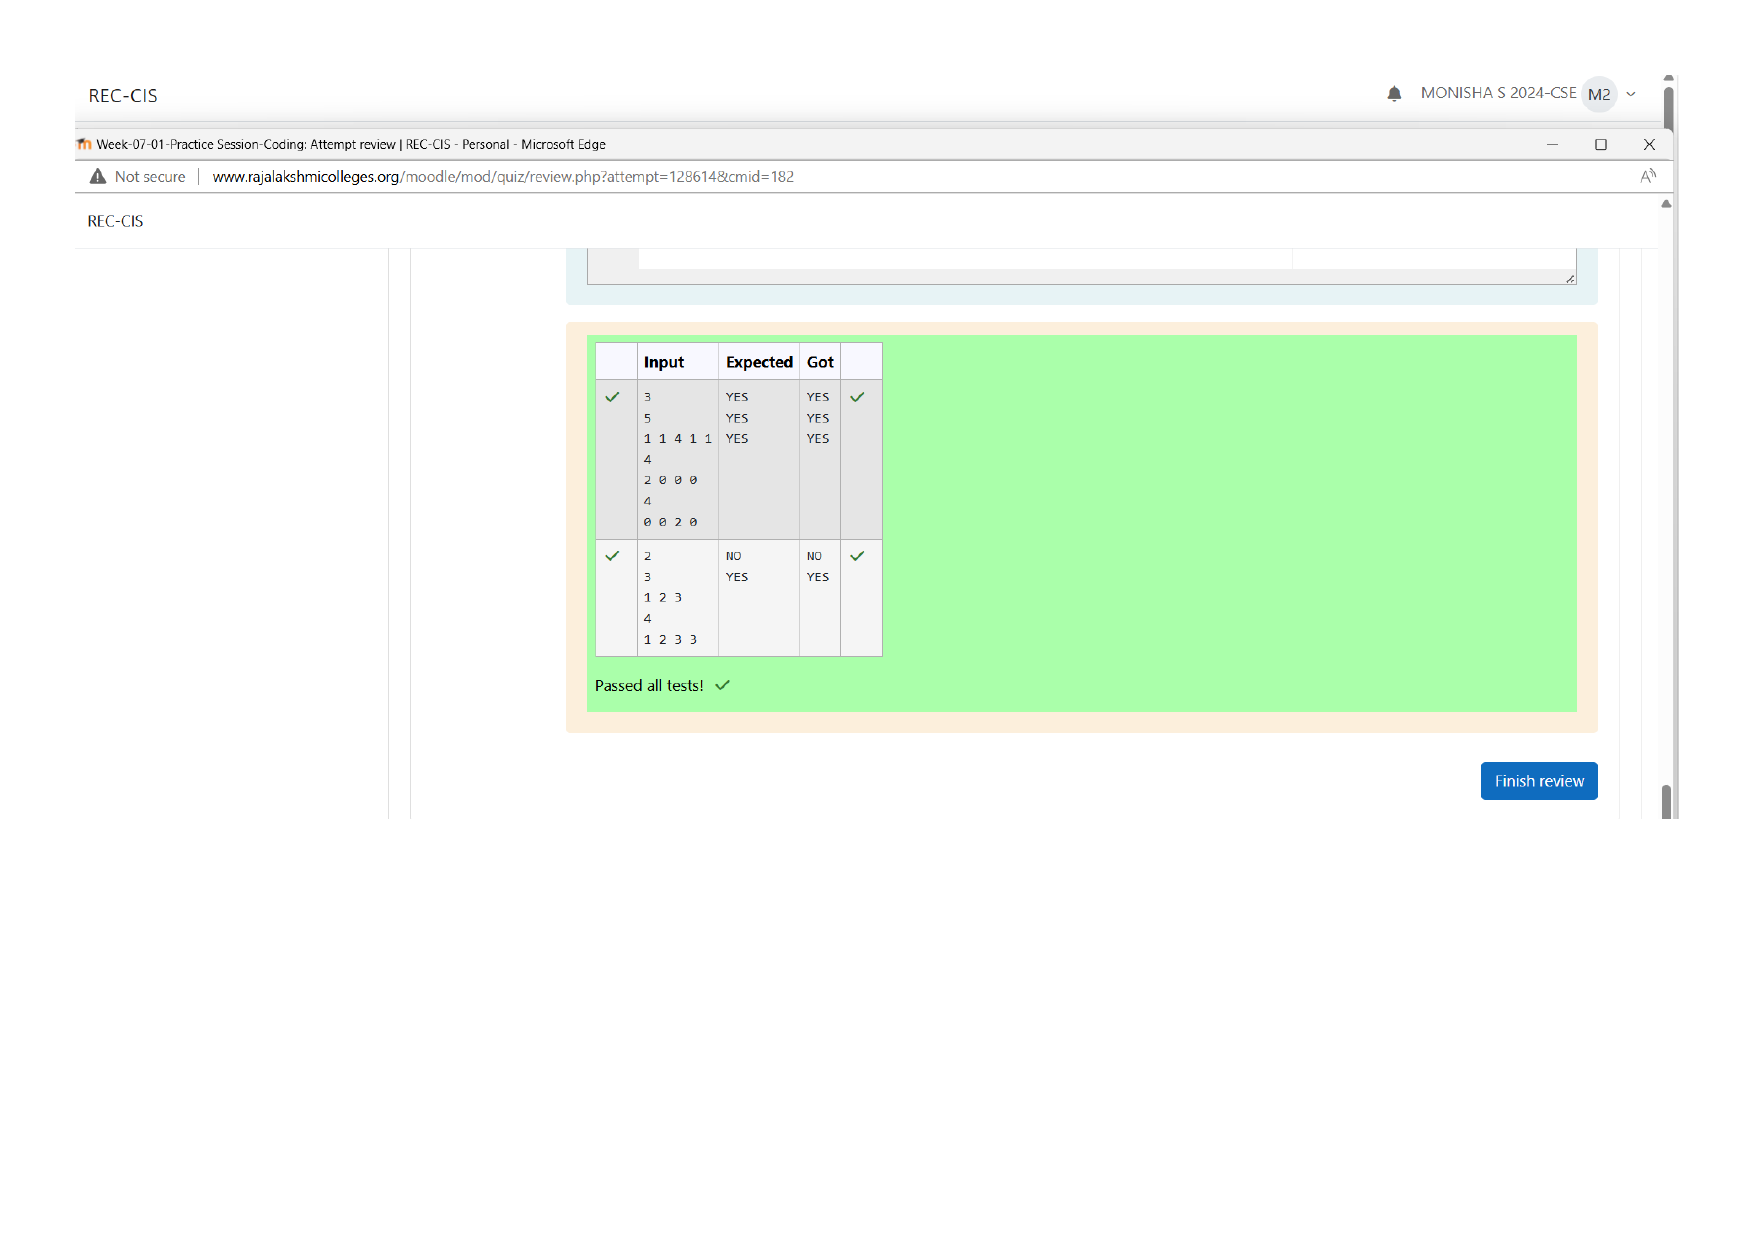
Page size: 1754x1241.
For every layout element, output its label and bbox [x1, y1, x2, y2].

picture [75, 75, 1679, 819]
